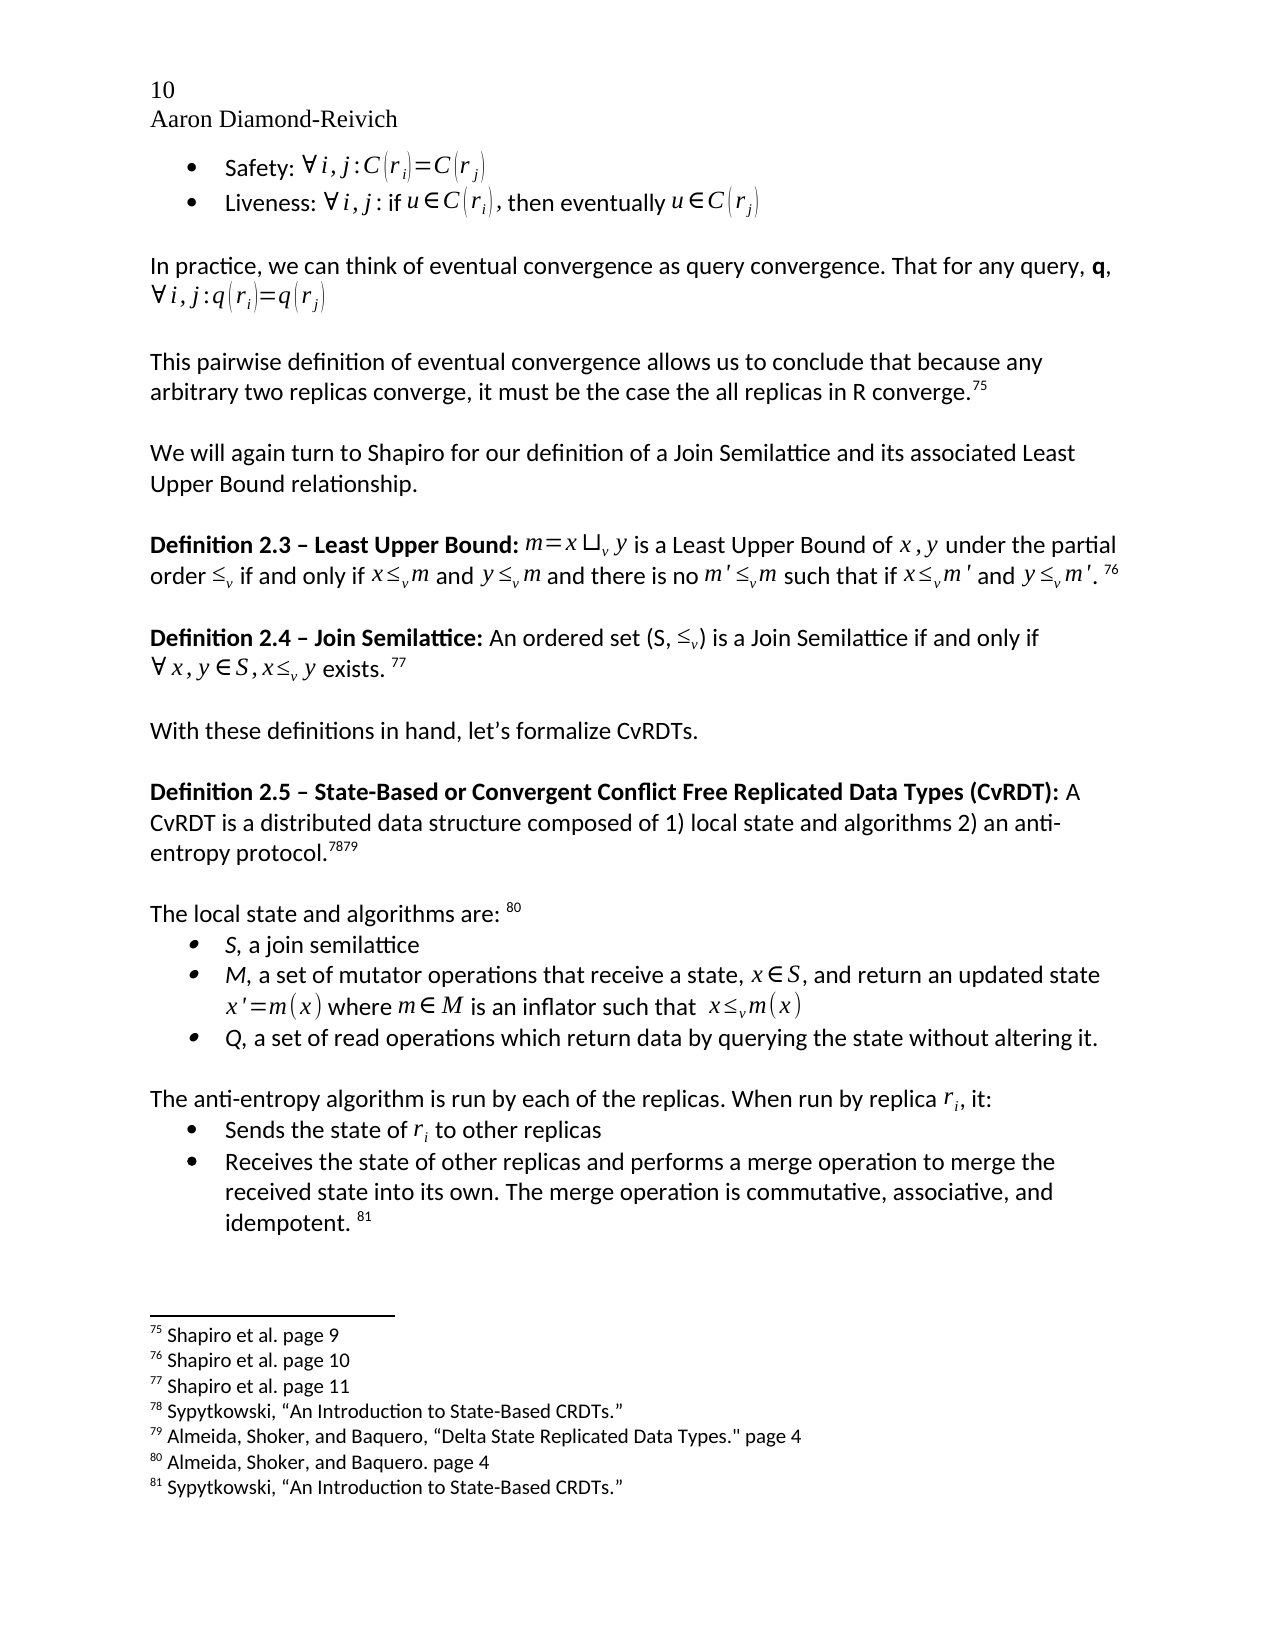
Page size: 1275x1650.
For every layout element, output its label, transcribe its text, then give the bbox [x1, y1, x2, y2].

list Q, a set of read operations which return data by querying the state without altering it. [187, 1022, 1125, 1052]
text The anti-entropy algorithm is run by each of the replicas. When run by replica , it: [150, 1083, 1125, 1114]
text Definition 2.4 – Join Semilattice: An ordered set (S, ) is a Join Semilattice if and only if exists. [150, 622, 1125, 685]
text We will again turn to Shapiro for our definition of a Join Semilattice and its associated Least Upper Bound relationship. [150, 437, 1125, 498]
text Definition 2.5 – State-Based or Convergent Conflict Free Replicated Data Types (CvRDT): A CvRDT is a distributed data structure composed of 1) local state and algorithms 2) an anti-entropy protocol. [150, 776, 1125, 868]
text In practice, we can think of eventual convergence as query convergence. That for any query, q, [150, 250, 1125, 315]
list Receives the state of other replicas and performs a merge operation to merge the received state into its own. The merge operation is commutative, associative, and idempotent. [187, 1146, 1125, 1237]
text Definition 2.3 – Least Upper Bound: is a Least Upper Bound of under the partial order if and only if and and there is no such that if and . [150, 529, 1125, 591]
list Sends the state of to other replicas [187, 1114, 1125, 1146]
list Safety: [187, 150, 1125, 185]
list S, a join semilattice [187, 929, 1125, 959]
text The local state and algorithms are: [150, 898, 1125, 929]
list Liveness: if then eventually [187, 185, 1125, 219]
list M, a set of mutator operations that receive a state, , and return an updated state where is an inflator such that [187, 959, 1125, 1022]
text With these definitions in hand, let’s formalize CvRDTs. [150, 715, 1125, 746]
text This pairwise definition of eventual convergence allows us to conclude that because any arbitrary two replicas converge, it must be the case the all replicas in R converge. [150, 346, 1125, 407]
